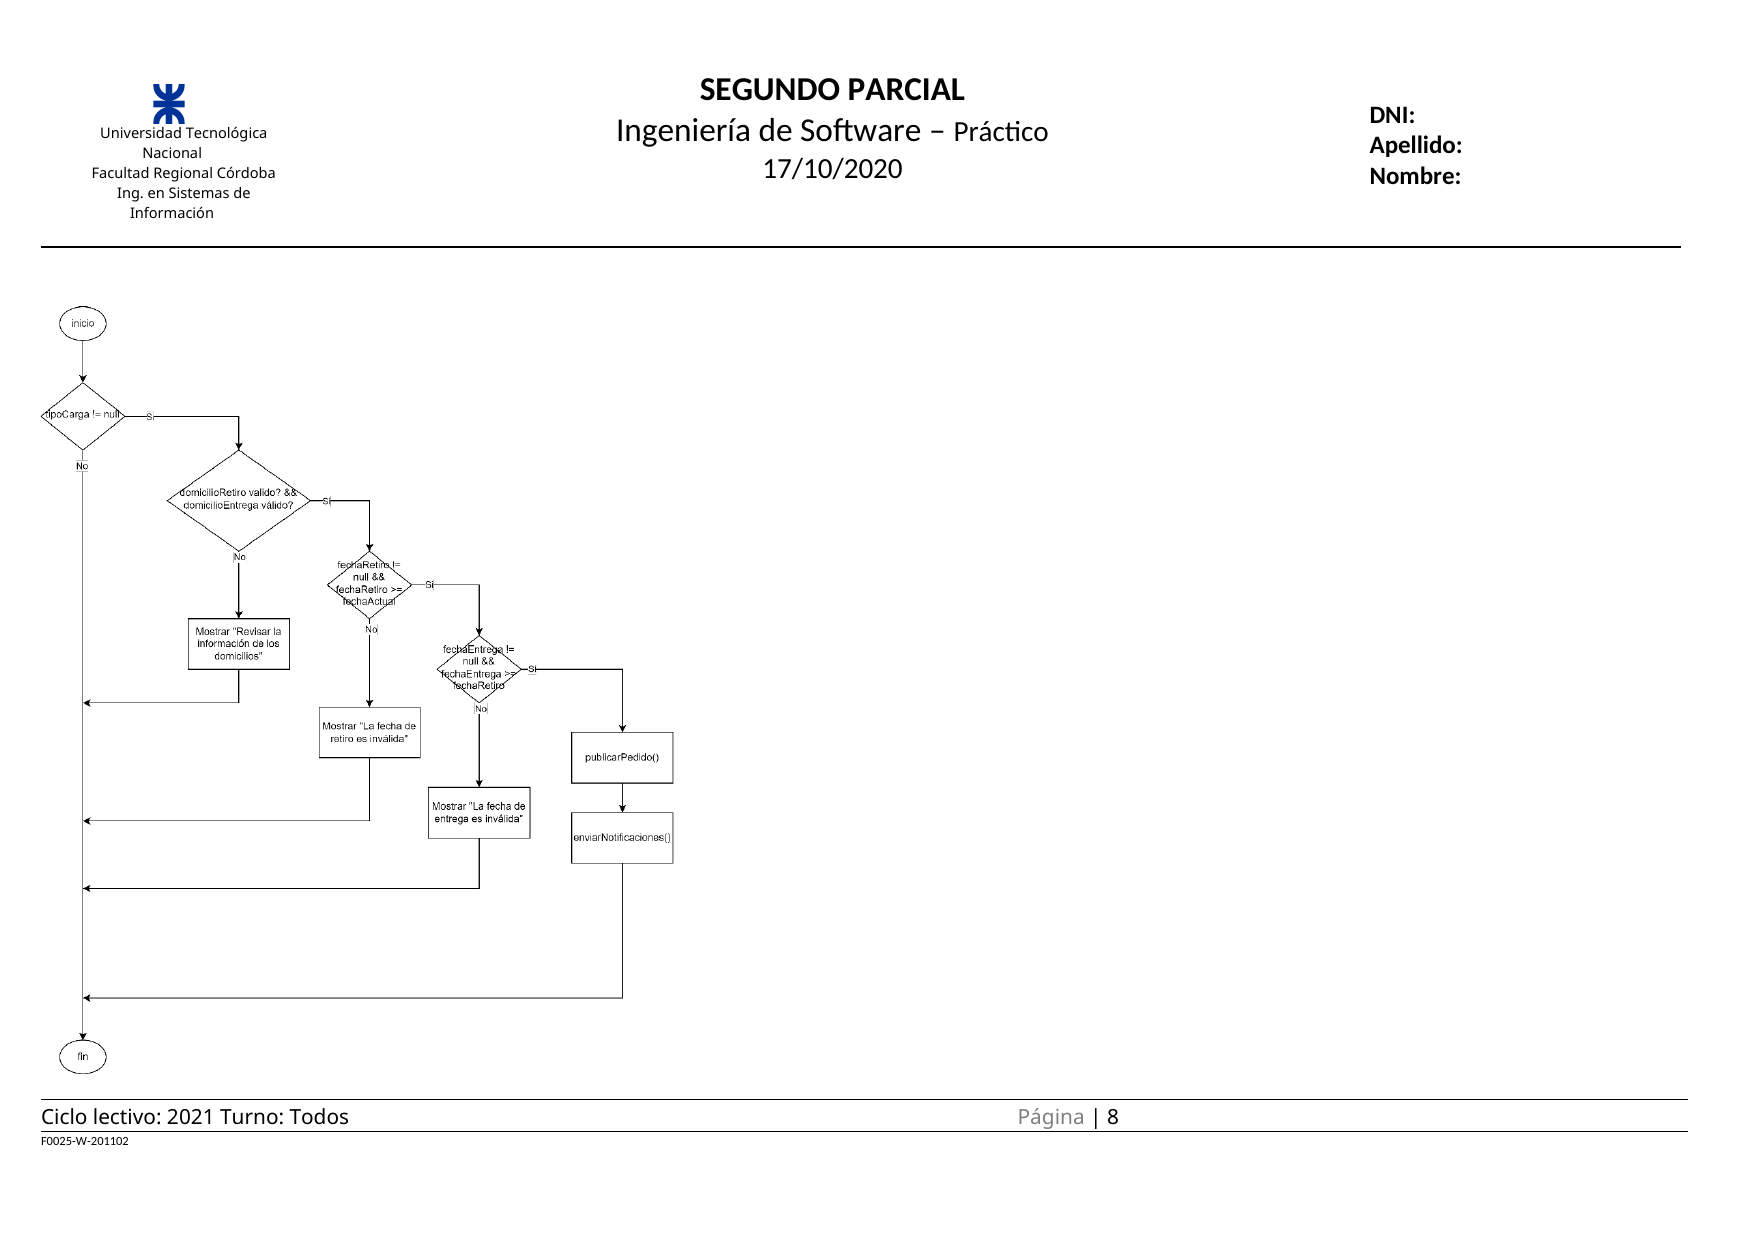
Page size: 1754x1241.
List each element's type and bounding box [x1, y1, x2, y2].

picture [40, 306, 674, 1074]
picture [153, 84, 185, 124]
